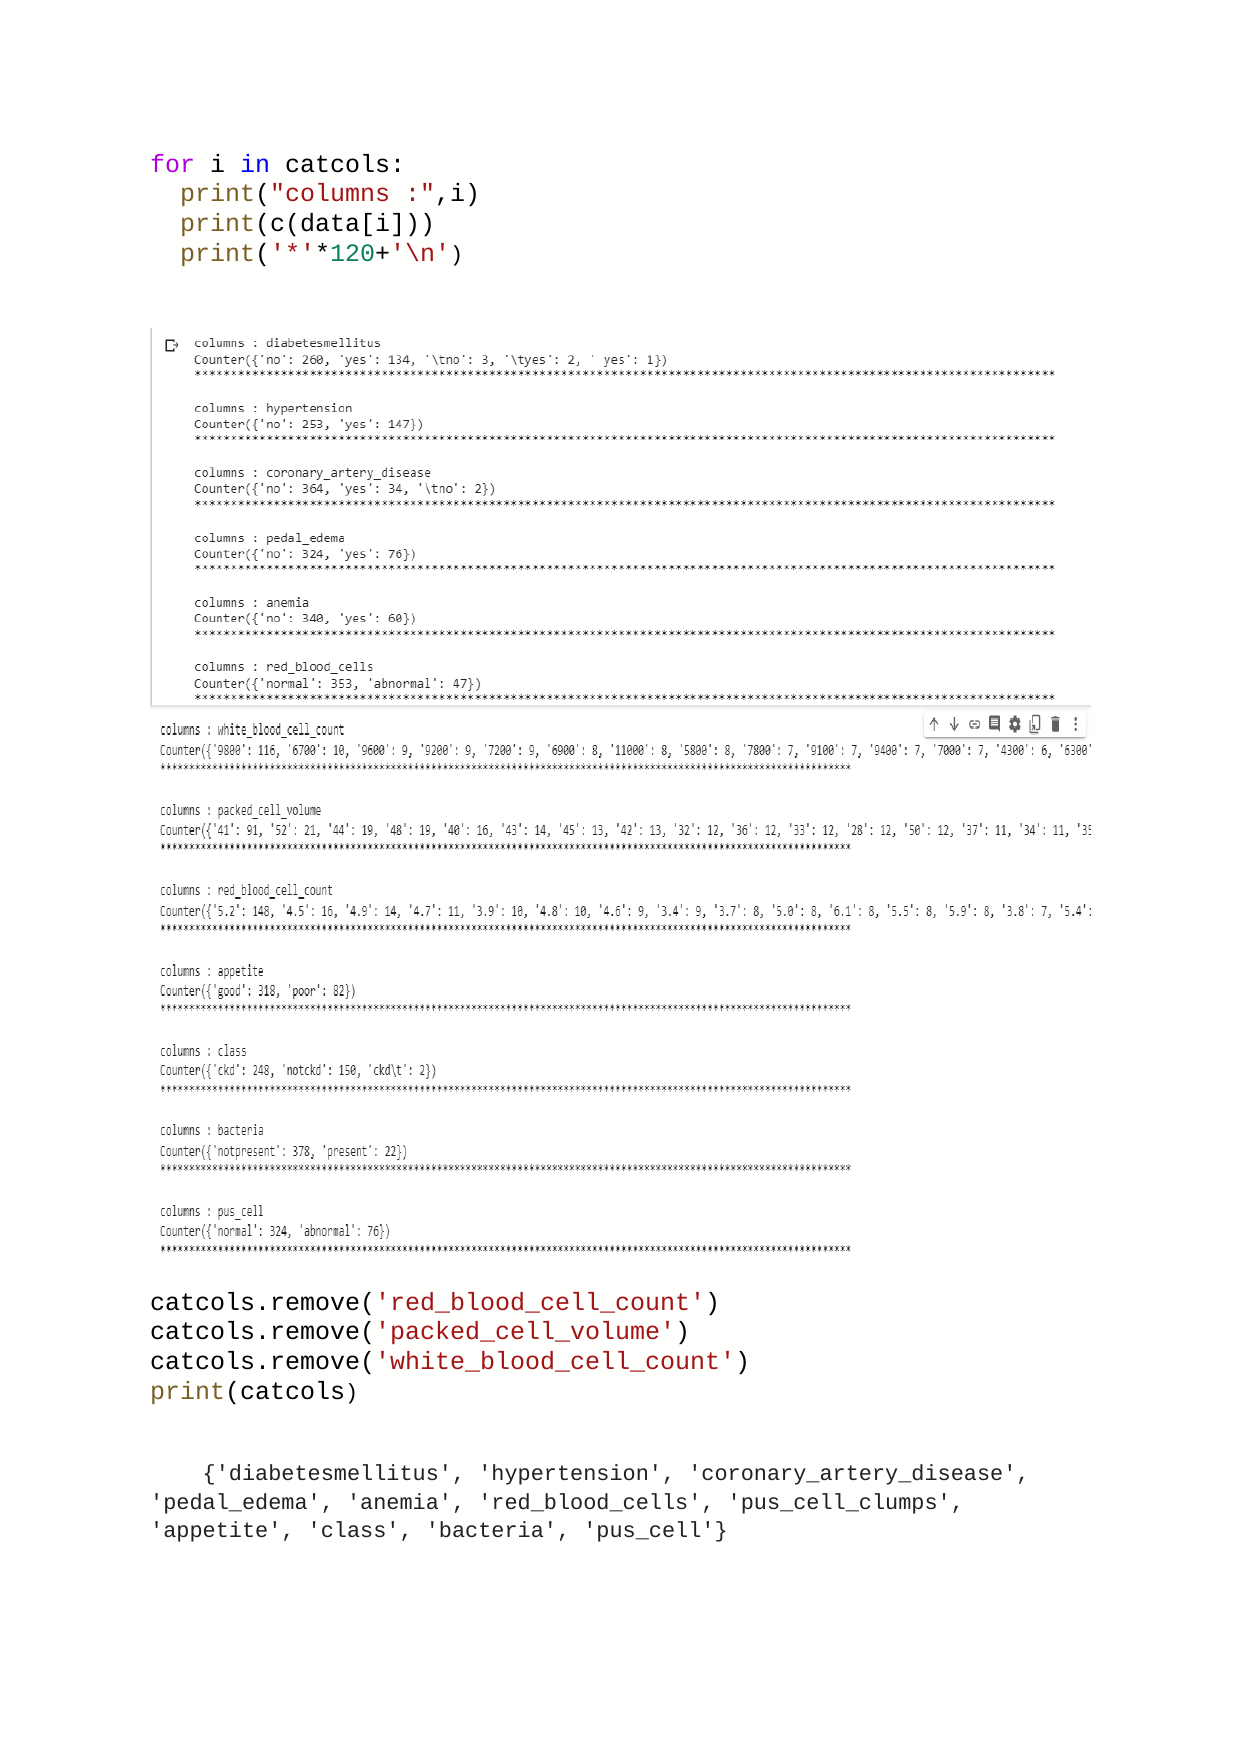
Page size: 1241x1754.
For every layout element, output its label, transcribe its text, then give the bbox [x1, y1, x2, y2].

text for i in catcols: [150, 150, 1090, 180]
text catcols.remove('packed_cell_volume') [150, 1318, 1090, 1347]
text {'diabetesmellitus', 'hypertension', 'coronary_artery_disease', 'pedal_edema', 'anemia', 'red_blood_cells', 'pus_cell_clumps', 'appetite', 'class', 'bacteria', 'pus_cell'} [150, 1462, 1090, 1544]
text print("columns :",i) [150, 180, 1090, 209]
picture [150, 328, 1092, 1263]
text print('*'*120+'\n') [150, 239, 1090, 269]
text catcols.remove('white_blood_cell_count') [150, 1347, 1090, 1377]
text catcols.remove('red_blood_cell_count') [150, 1288, 1090, 1318]
text print(catcols) [150, 1377, 1090, 1407]
text print(c(data[i])) [150, 209, 1090, 239]
